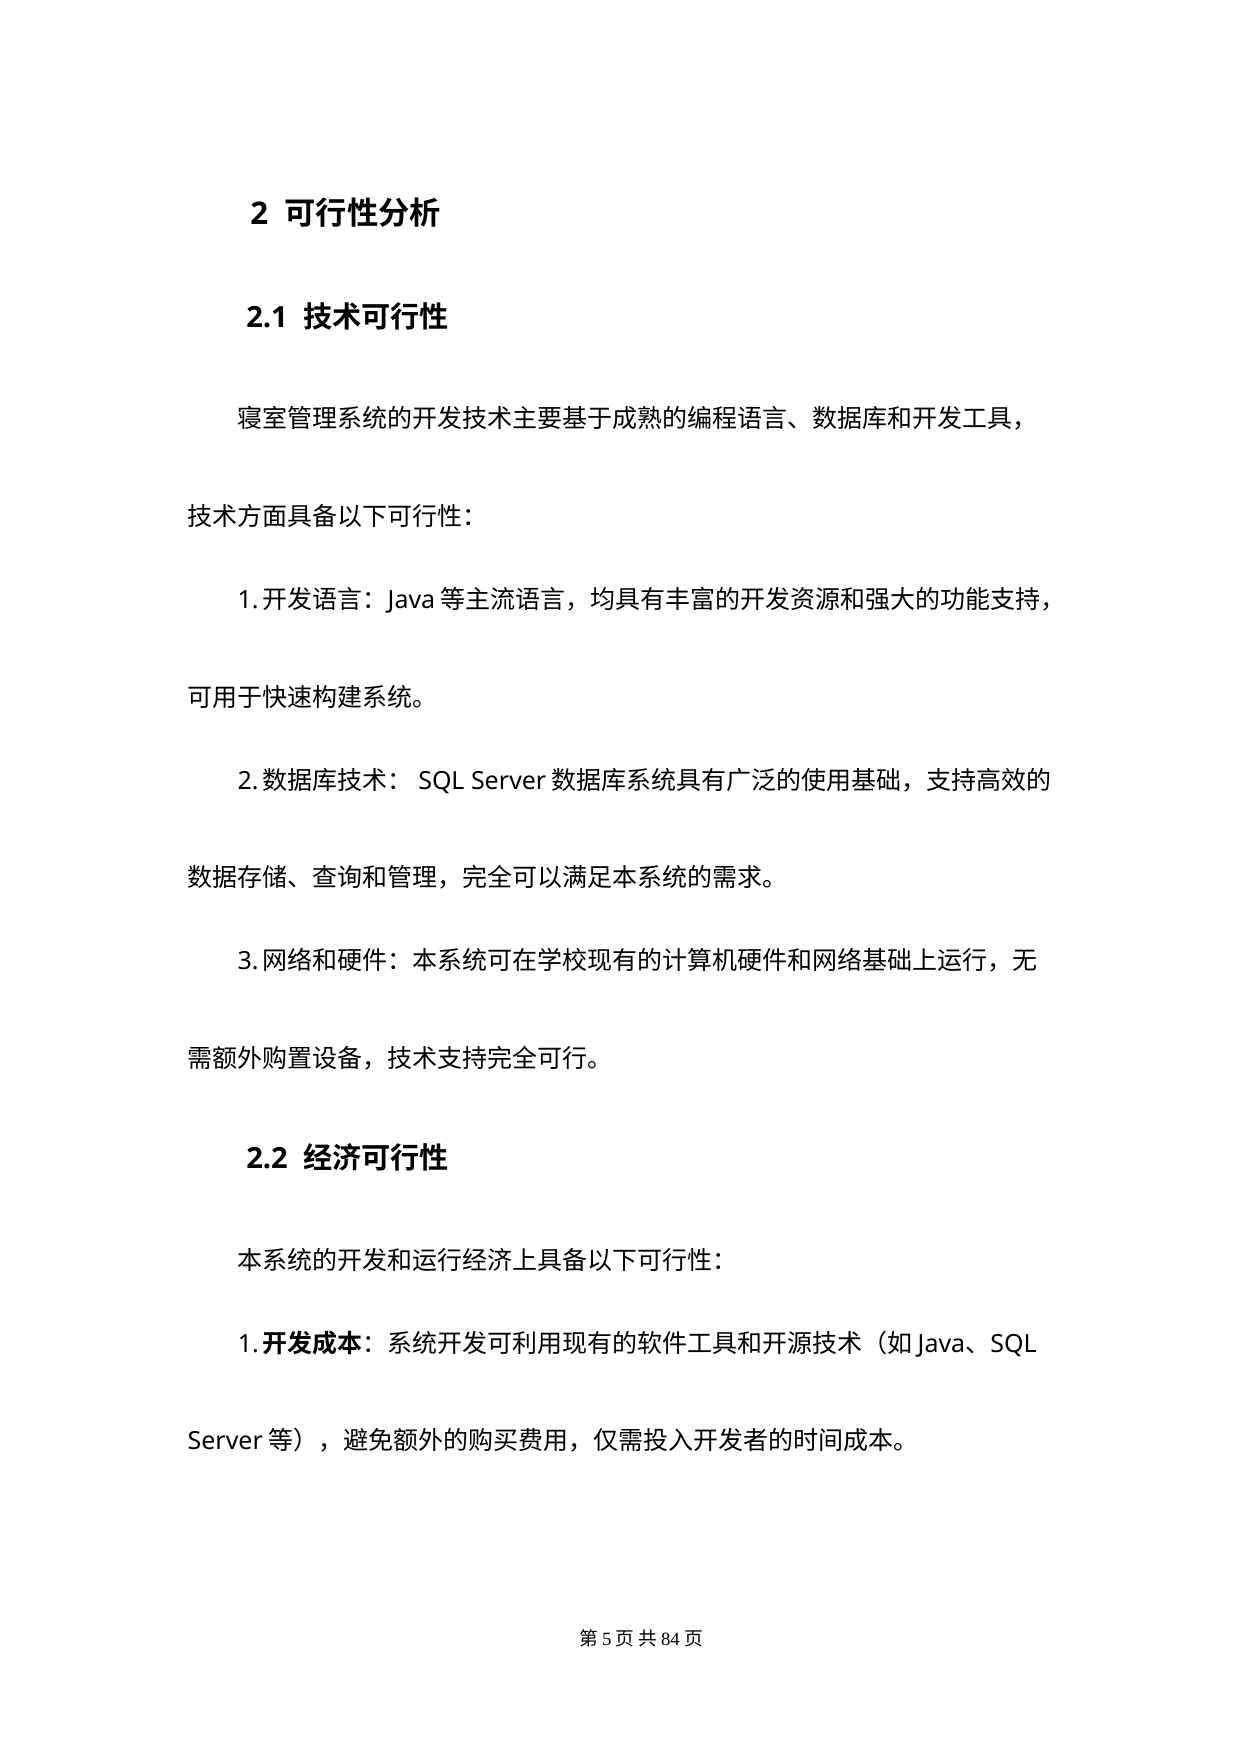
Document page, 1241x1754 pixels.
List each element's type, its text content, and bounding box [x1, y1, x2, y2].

text 寝室管理系统的开发技术主要基于成熟的编程语言、数据库和开发工具，技术方面具备以下可行性： [187, 384, 1053, 547]
list 开发语言：Java等主流语言，均具有丰富的开发资源和强大的功能支持，可用于快速构建系统。 [187, 565, 1053, 728]
list 网络和硬件：本系统可在学校现有的计算机硬件和网络基础上运行，无需额外购置设备，技术支持完全可行。 [187, 926, 1053, 1089]
text 本系统的开发和运行经济上具备以下可行性： [187, 1226, 1053, 1291]
subtitle 2.2 经济可行性 [187, 1123, 1053, 1188]
subtitle 2.1 技术可行性 [187, 282, 1053, 347]
list 数据库技术： SQL Server数据库系统具有广泛的使用基础，支持高效的数据存储、查询和管理，完全可以满足本系统的需求。 [187, 746, 1053, 908]
list 开发成本：系统开发可利用现有的软件工具和开源技术（如Java、SQL Server等），避免额外的购买费用，仅需投入开发者的时间成本。 [187, 1309, 1053, 1471]
subtitle 2 可行性分析 [187, 178, 1053, 243]
